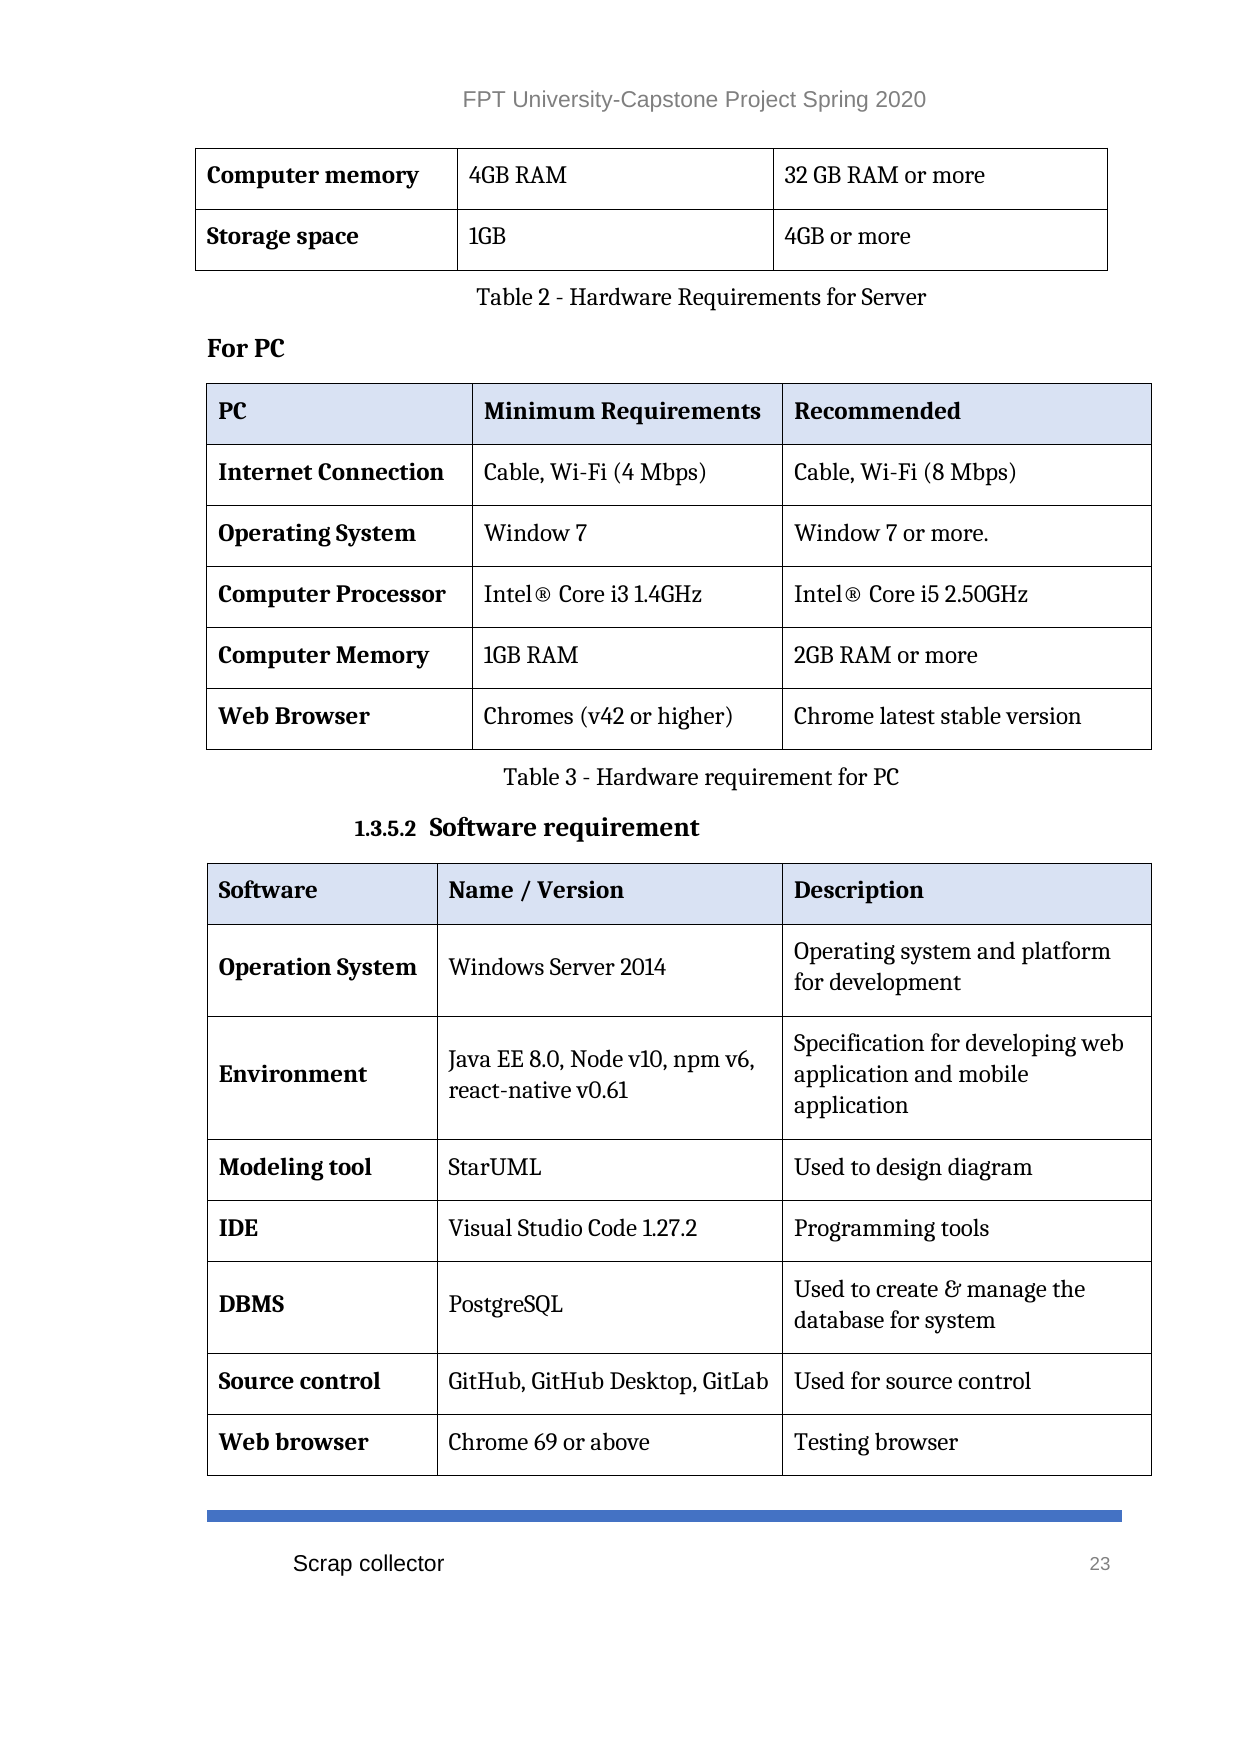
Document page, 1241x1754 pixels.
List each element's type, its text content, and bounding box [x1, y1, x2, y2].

table_cell Used to create & manage the database for system [783, 1262, 1151, 1353]
table_cell 1GB [458, 210, 773, 270]
table_cell StarUML [438, 1140, 782, 1200]
table_cell Internet Connection [207, 445, 472, 505]
table_header Name / Version [438, 864, 782, 924]
table_cell DBMS [208, 1262, 437, 1353]
table_cell Computer Processor [207, 567, 472, 627]
table_cell 2GB RAM or more [783, 628, 1151, 688]
table_cell Web browser [208, 1415, 437, 1475]
table_cell Java EE 8.0, Node v10, npm v6, react-native v0.61 [438, 1017, 782, 1139]
table_cell Chrome latest stable version [783, 689, 1151, 749]
table_header Description [783, 864, 1151, 924]
table_cell 1GB RAM [473, 628, 782, 688]
table_cell Used to design diagram [783, 1140, 1151, 1200]
table_cell Programming tools [783, 1201, 1151, 1261]
table_cell PostgreSQL [438, 1262, 782, 1353]
table_cell Window 7 or more. [783, 506, 1151, 566]
table_header PC [207, 384, 472, 444]
table_cell Source control [208, 1354, 437, 1414]
table_header Software [208, 864, 437, 924]
table_cell Testing browser [783, 1415, 1151, 1475]
table_cell 32 GB RAM or more [774, 149, 1107, 209]
text Table 2 - Hardware Requirements for Server [207, 283, 1122, 312]
table_cell Computer memory [196, 149, 457, 209]
table_cell Storage space [196, 210, 457, 270]
table_cell Operating System [207, 506, 472, 566]
text Table 3 - Hardware requirement for PC [207, 763, 1122, 792]
table_cell Cable, Wi-Fi (8 Mbps) [783, 445, 1151, 505]
table_cell Environment [208, 1017, 437, 1139]
table_header Minimum Requirements [473, 384, 782, 444]
table_cell Computer Memory [207, 628, 472, 688]
table_cell Chrome 69 or above [438, 1415, 782, 1475]
table_cell Chromes (v42 or higher) [473, 689, 782, 749]
table_cell Cable, Wi-Fi (4 Mbps) [473, 445, 782, 505]
list Software requirement [354, 812, 1122, 844]
table_cell IDE [208, 1201, 437, 1261]
table_cell Web Browser [207, 689, 472, 749]
table_cell Specification for developing web application and mobile application [783, 1017, 1151, 1139]
table_header Recommended [783, 384, 1151, 444]
table_cell Intel® Core i5 2.50GHz [783, 567, 1151, 627]
table_cell Operating system and platform for development [783, 925, 1151, 1016]
table_cell Intel® Core i3 1.4GHz [473, 567, 782, 627]
table_cell 4GB or more [774, 210, 1107, 270]
text For PC [207, 333, 1122, 364]
table_cell Windows Server 2014 [438, 925, 782, 1016]
table_cell GitHub, GitHub Desktop, GitLab [438, 1354, 782, 1414]
table_cell Window 7 [473, 506, 782, 566]
table_cell Visual Studio Code 1.27.2 [438, 1201, 782, 1261]
table_cell Operation System [208, 925, 437, 1016]
table_cell Modeling tool [208, 1140, 437, 1200]
table_cell Used for source control [783, 1354, 1151, 1414]
table_cell 4GB RAM [458, 149, 773, 209]
